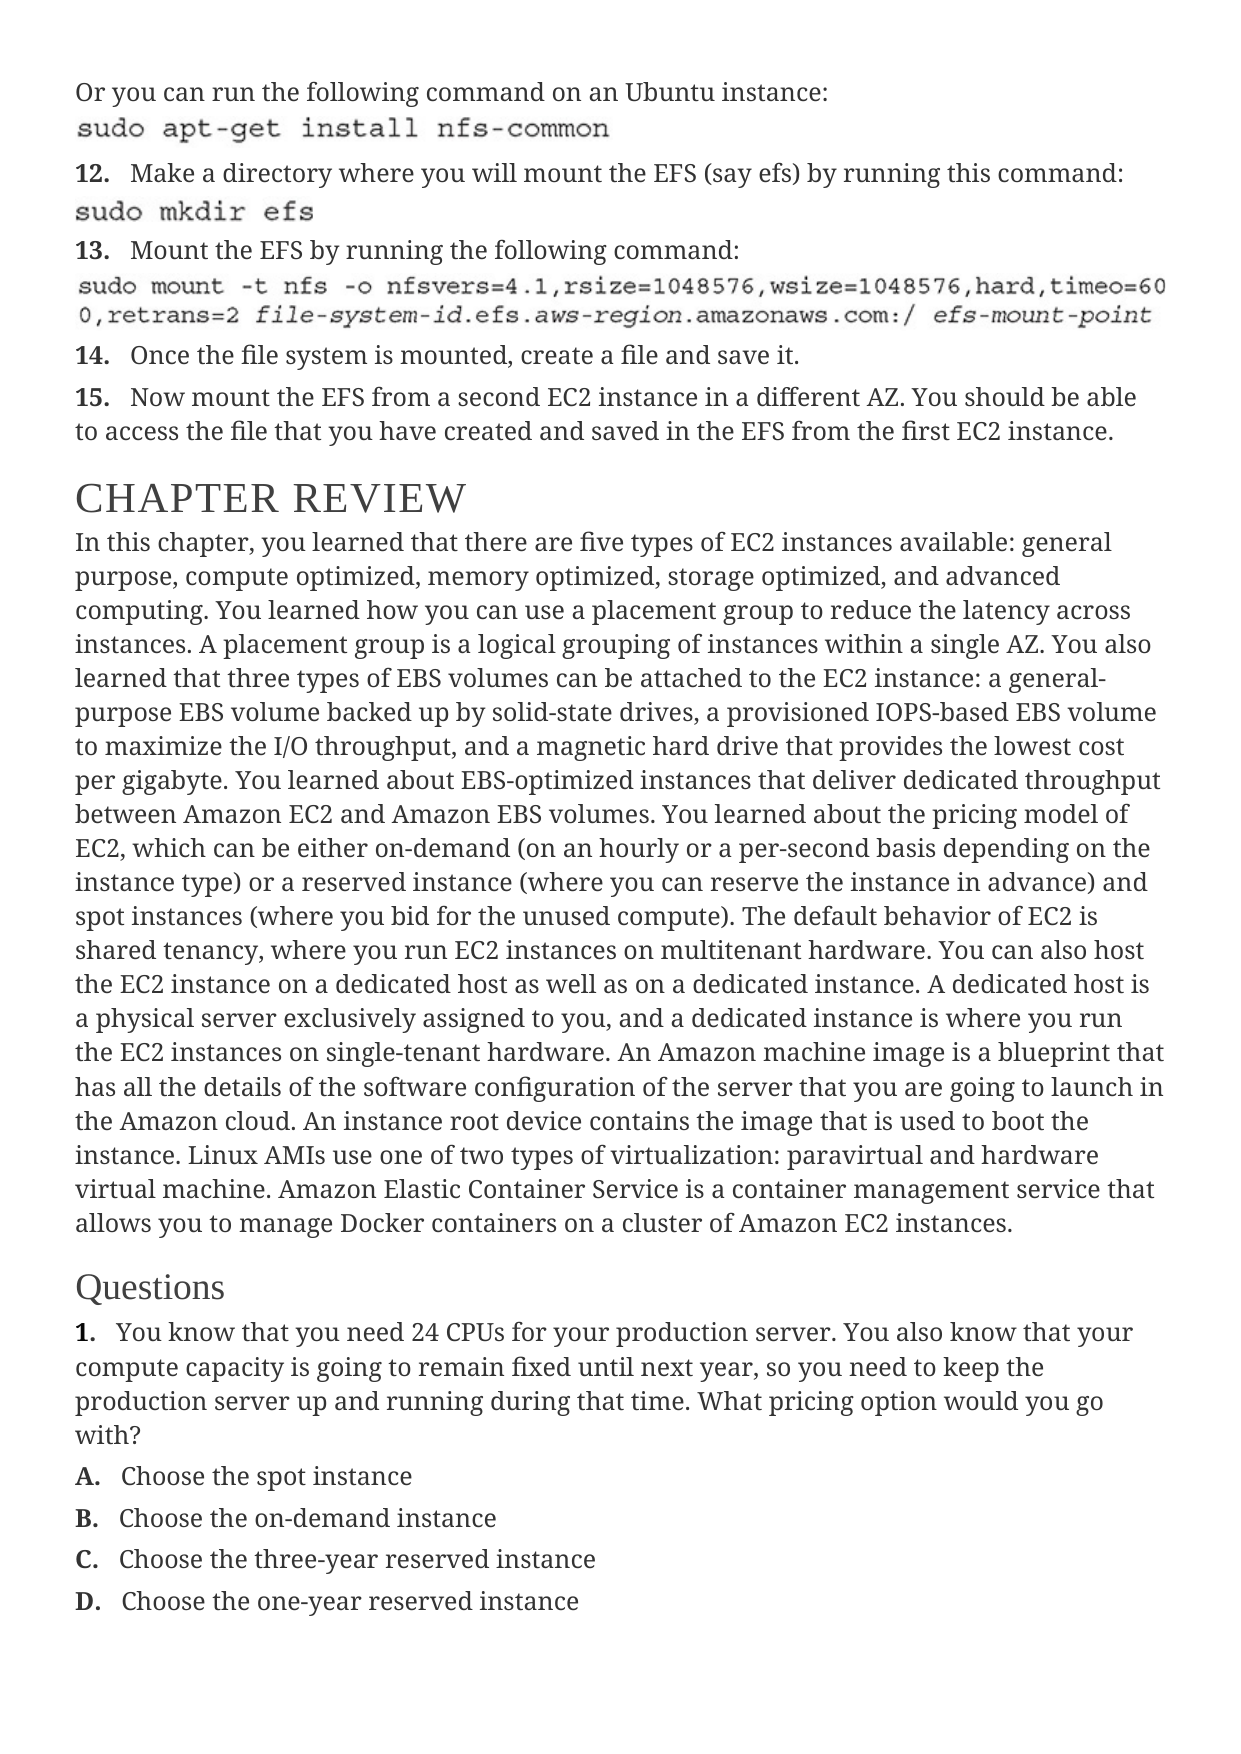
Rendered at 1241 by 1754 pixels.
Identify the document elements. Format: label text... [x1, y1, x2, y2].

text CHAPTER REVIEW [75, 472, 1165, 522]
text D. Choose the one-year reserved instance [75, 1583, 1165, 1618]
text 13. Mount the EFS by running the following command: [75, 232, 1165, 266]
picture [75, 196, 313, 222]
text In this chapter, you learned that there are five types of EC2 instances available: general purpose, compute optimized, memory optimized, storage optimized, and advanced computing. You learned how you can use a placement group to reduce the latency across instances. A placement group is a logical grouping of instances within a single AZ. You also learned that three types of EBS volumes can be attached to the EC2 instance: a general-purpose EBS volume backed up by solid-state drives, a provisioned IOPS-based EBS volume to maximize the I/O throughput, and a magnetic hard drive that provides the lowest cost per gigabyte. You learned about EBS-optimized instances that deliver dedicated throughput between Amazon EC2 and Amazon EBS volumes. You learned about the pricing model of EC2, which can be either on-demand (on an hourly or a per-second basis depending on the instance type) or a reserved instance (where you can reserve the instance in advance) and spot instances (where you bid for the unused compute). The default behavior of EC2 is shared tenancy, where you run EC2 instances on multitenant hardware. You can also host the EC2 instance on a dedicated host as well as on a dedicated instance. A dedicated host is a physical server exclusively assigned to you, and a dedicated instance is where you run the EC2 instances on single-tenant hardware. An Amazon machine image is a blueprint that has all the details of the software configuration of the server that you are going to launch in the Amazon cloud. An instance root device contains the image that is used to boot the instance. Linux AMIs use one of two types of virtualization: paravirtual and hardware virtual machine. Amazon Elastic Container Service is a container management service that allows you to manage Docker containers on a cluster of Amazon EC2 instances. [75, 524, 1165, 1239]
text 12. Make a directory where you will mount the EFS (say efs) by running this command: [75, 155, 1165, 189]
text Or you can run the following command on an Ubuntu instance: [75, 75, 1165, 109]
text 15. Now mount the EFS from a second EC2 instance in a different AZ. You should be able to access the file that you have created and saved in the EFS from the first EC2 instance. [75, 379, 1165, 447]
picture [75, 273, 1166, 331]
text C. Choose the three-year reserved instance [75, 1542, 1165, 1576]
text 14. Once the file system is mounted, create a file and save it. [75, 338, 1165, 372]
text B. Choose the on-demand instance [75, 1500, 1165, 1534]
text A. Choose the spot instance [75, 1459, 1165, 1493]
text Questions [75, 1264, 1165, 1308]
text 1. You know that you need 24 CPUs for your production server. You also know that your compute capacity is going to remain fixed until next year, so you need to keep the production server up and running during that time. What pricing option would you go with? [75, 1315, 1165, 1451]
picture [75, 116, 613, 148]
